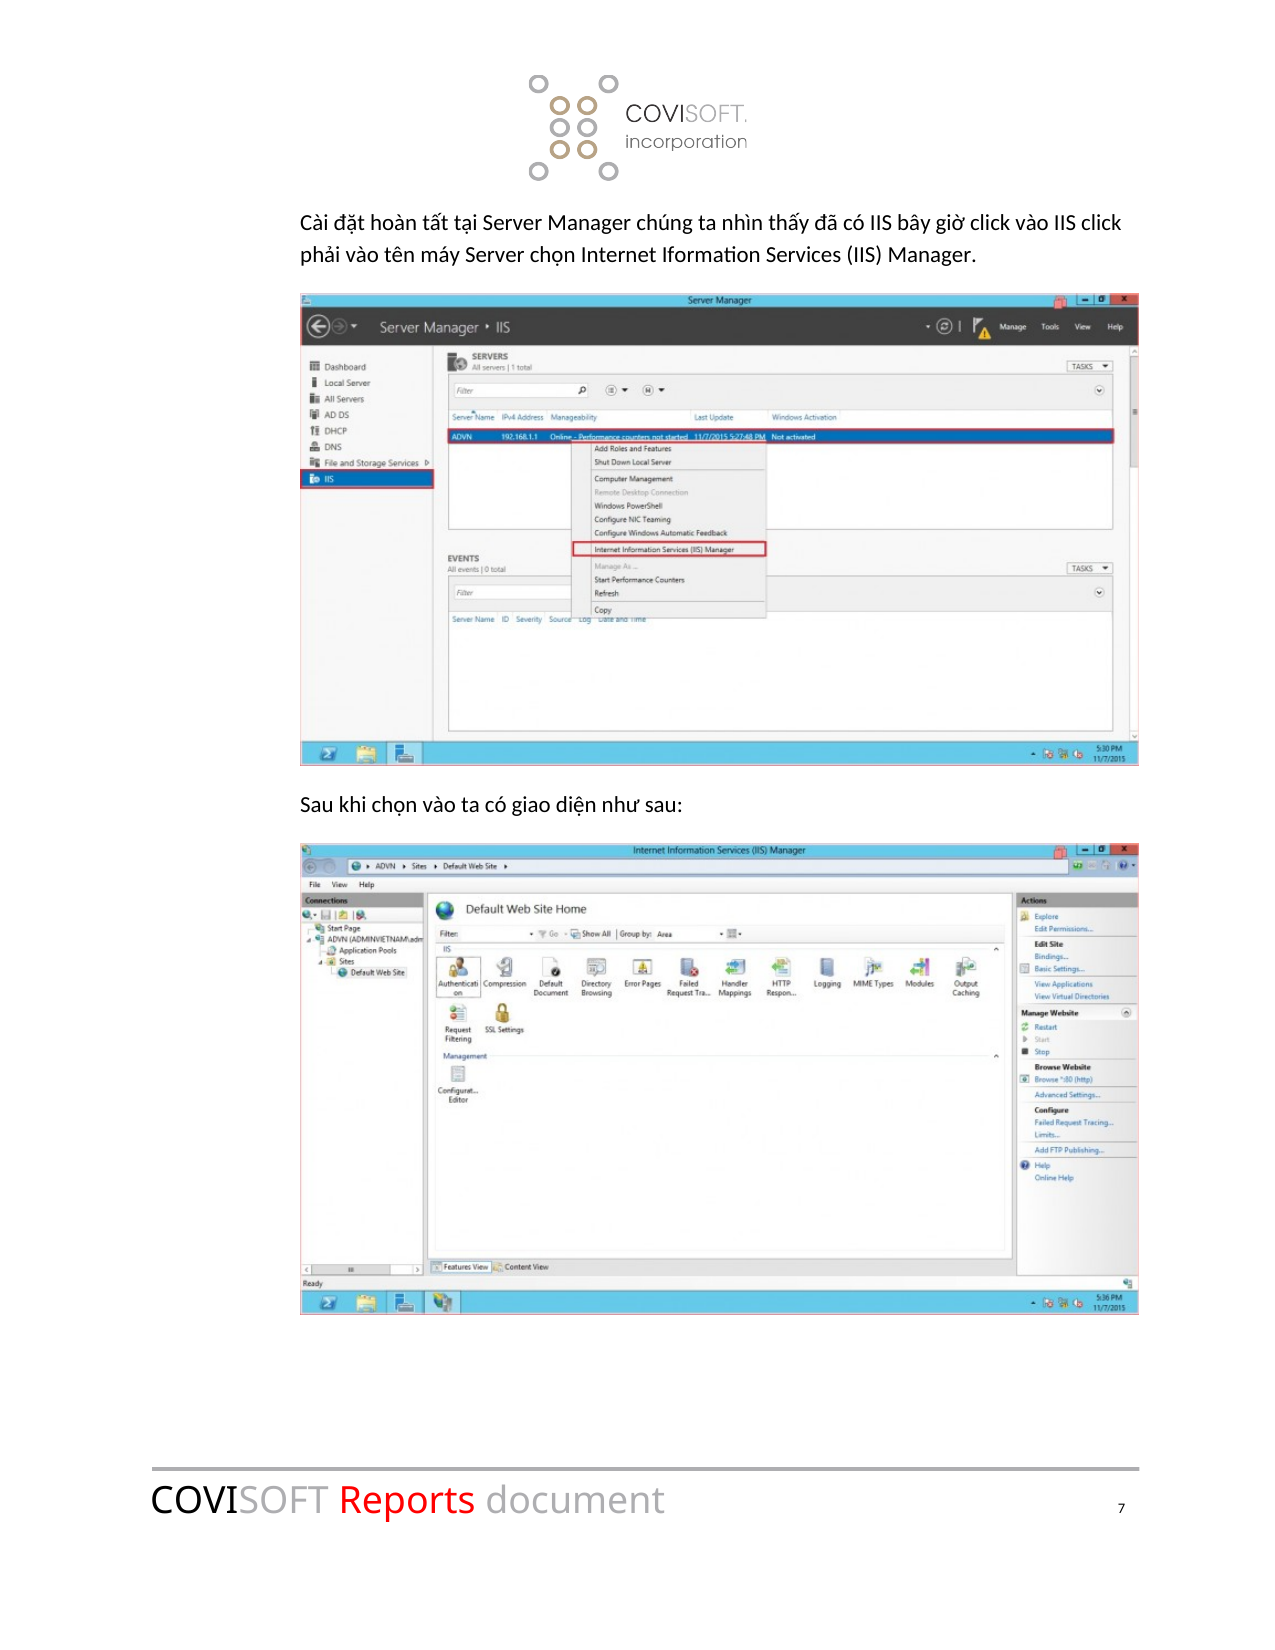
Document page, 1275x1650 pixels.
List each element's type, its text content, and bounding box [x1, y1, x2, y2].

picture [528, 75, 747, 181]
picture [300, 293, 1139, 766]
text Cài đặt hoàn tất tại Server Manager chúng ta nhìn thấy đã có IIS bây giờ click vào IIS click phải vào tên máy Server chọn Internet Iformation Services (IIS) Manager. [300, 208, 1125, 269]
picture [300, 843, 1139, 1315]
text Sau khi chọn vào ta có giao diện như sau: [300, 790, 1125, 818]
